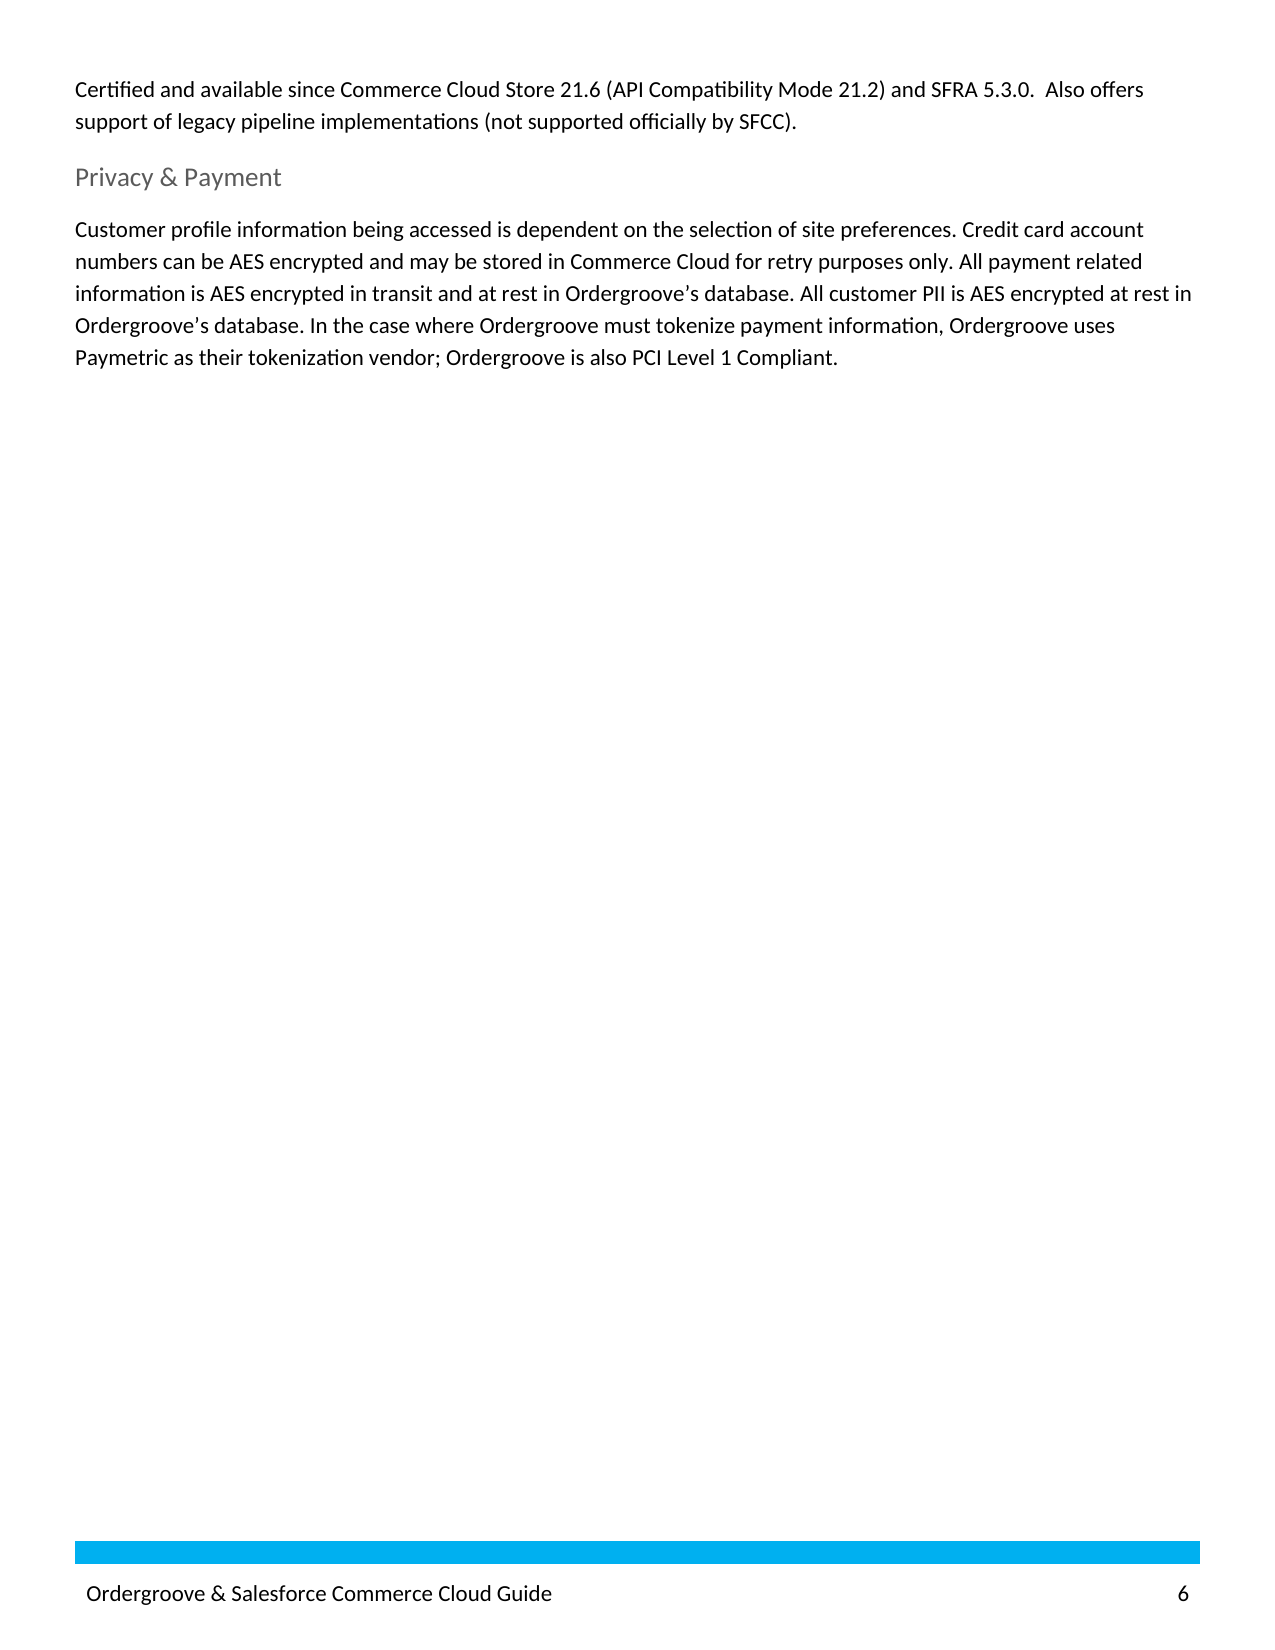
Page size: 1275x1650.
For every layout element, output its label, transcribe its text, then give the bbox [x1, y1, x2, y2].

text Customer profile information being accessed is dependent on the selection of site preferences. Credit card account numbers can be AES encrypted and may be stored in Commerce Cloud for retry purposes only. All payment related information is AES encrypted in transit and at rest in Ordergroove’s database. All customer PII is AES encrypted at rest in Ordergroove’s database. In the case where Ordergroove must tokenize payment information, Ordergroove uses Paymetric as their tokenization vendor; Ordergroove is also PCI Level 1 Compliant. [75, 215, 1200, 372]
subtitle Privacy & Payment [75, 160, 1200, 193]
text Certified and available since Commerce Cloud Store 21.6 (API Compatibility Mode 21.2) and SFRA 5.3.0. Also offers support of legacy pipeline implementations (not supported officially by SFCC). [75, 75, 1200, 135]
